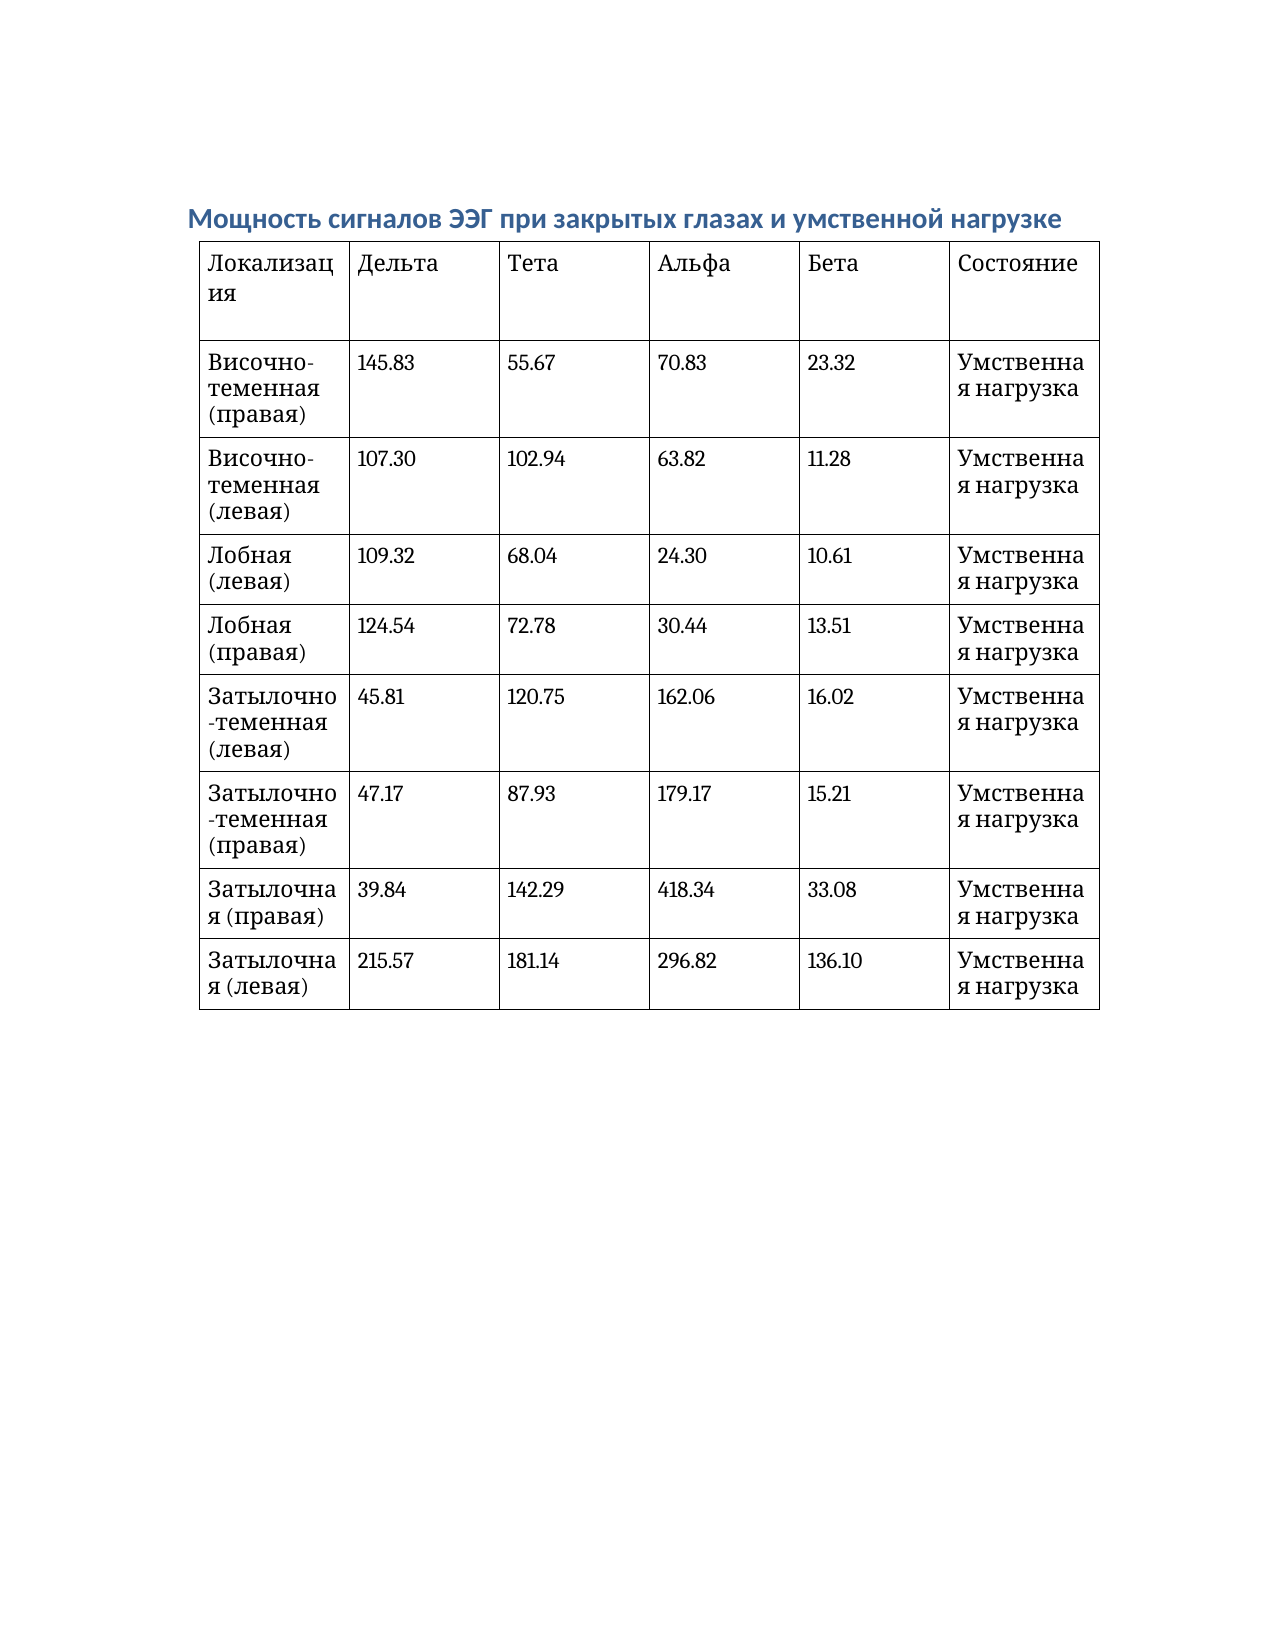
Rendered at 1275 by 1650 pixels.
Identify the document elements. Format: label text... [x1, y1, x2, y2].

table_cell Затылочная (левая) [200, 939, 349, 1009]
table_cell 87.93 [500, 772, 649, 868]
table_cell Затылочно-теменная (левая) [200, 675, 349, 771]
table_cell 55.67 [500, 341, 649, 437]
table_header Дельта [350, 242, 499, 340]
table_cell Височно-теменная (левая) [200, 438, 349, 533]
text Мощность сигналов ЭЭГ при закрытых глазах и умственной нагрузке [187, 200, 1087, 236]
table_cell 102.94 [500, 438, 649, 533]
table_header Бета [800, 242, 949, 340]
table_cell 215.57 [350, 939, 499, 1009]
table_cell Затылочно-теменная (правая) [200, 772, 349, 868]
table_cell 10.61 [800, 535, 949, 604]
table_cell 107.30 [350, 438, 499, 533]
table_cell Лобная (правая) [200, 605, 349, 674]
table_cell 45.81 [350, 675, 499, 771]
table_cell 13.51 [800, 605, 949, 674]
table_cell 15.21 [800, 772, 949, 868]
table_cell 33.08 [800, 869, 949, 938]
table_cell 68.04 [500, 535, 649, 604]
table_cell Лобная (левая) [200, 535, 349, 604]
table_header Локализация [200, 242, 349, 340]
table_cell 120.75 [500, 675, 649, 771]
table_cell 109.32 [350, 535, 499, 604]
table_cell 23.32 [800, 341, 949, 437]
table_cell Умственная нагрузка [950, 772, 1099, 868]
table_cell 30.44 [650, 605, 799, 674]
table_header Состояние [950, 242, 1099, 340]
table_cell 24.30 [650, 535, 799, 604]
table_cell 16.02 [800, 675, 949, 771]
table_cell 70.83 [650, 341, 799, 437]
table_cell Умственная нагрузка [950, 675, 1099, 771]
table_cell 181.14 [500, 939, 649, 1009]
table_cell 136.10 [800, 939, 949, 1009]
table_cell 418.34 [650, 869, 799, 938]
table_cell Височно-теменная (правая) [200, 341, 349, 437]
table_cell 72.78 [500, 605, 649, 674]
table_cell Затылочная (правая) [200, 869, 349, 938]
table_cell Умственная нагрузка [950, 438, 1099, 533]
table_cell 63.82 [650, 438, 799, 533]
table_cell 39.84 [350, 869, 499, 938]
table_header Альфа [650, 242, 799, 340]
table_cell 179.17 [650, 772, 799, 868]
table_cell Умственная нагрузка [950, 535, 1099, 604]
table_header Тета [500, 242, 649, 340]
table_cell Умственная нагрузка [950, 605, 1099, 674]
table_cell 296.82 [650, 939, 799, 1009]
table_cell Умственная нагрузка [950, 869, 1099, 938]
table_cell 142.29 [500, 869, 649, 938]
table_cell 11.28 [800, 438, 949, 533]
table_cell Умственная нагрузка [950, 341, 1099, 437]
table_cell 47.17 [350, 772, 499, 868]
table_cell 124.54 [350, 605, 499, 674]
table_cell 162.06 [650, 675, 799, 771]
table_cell 145.83 [350, 341, 499, 437]
table_cell Умственная нагрузка [950, 939, 1099, 1009]
